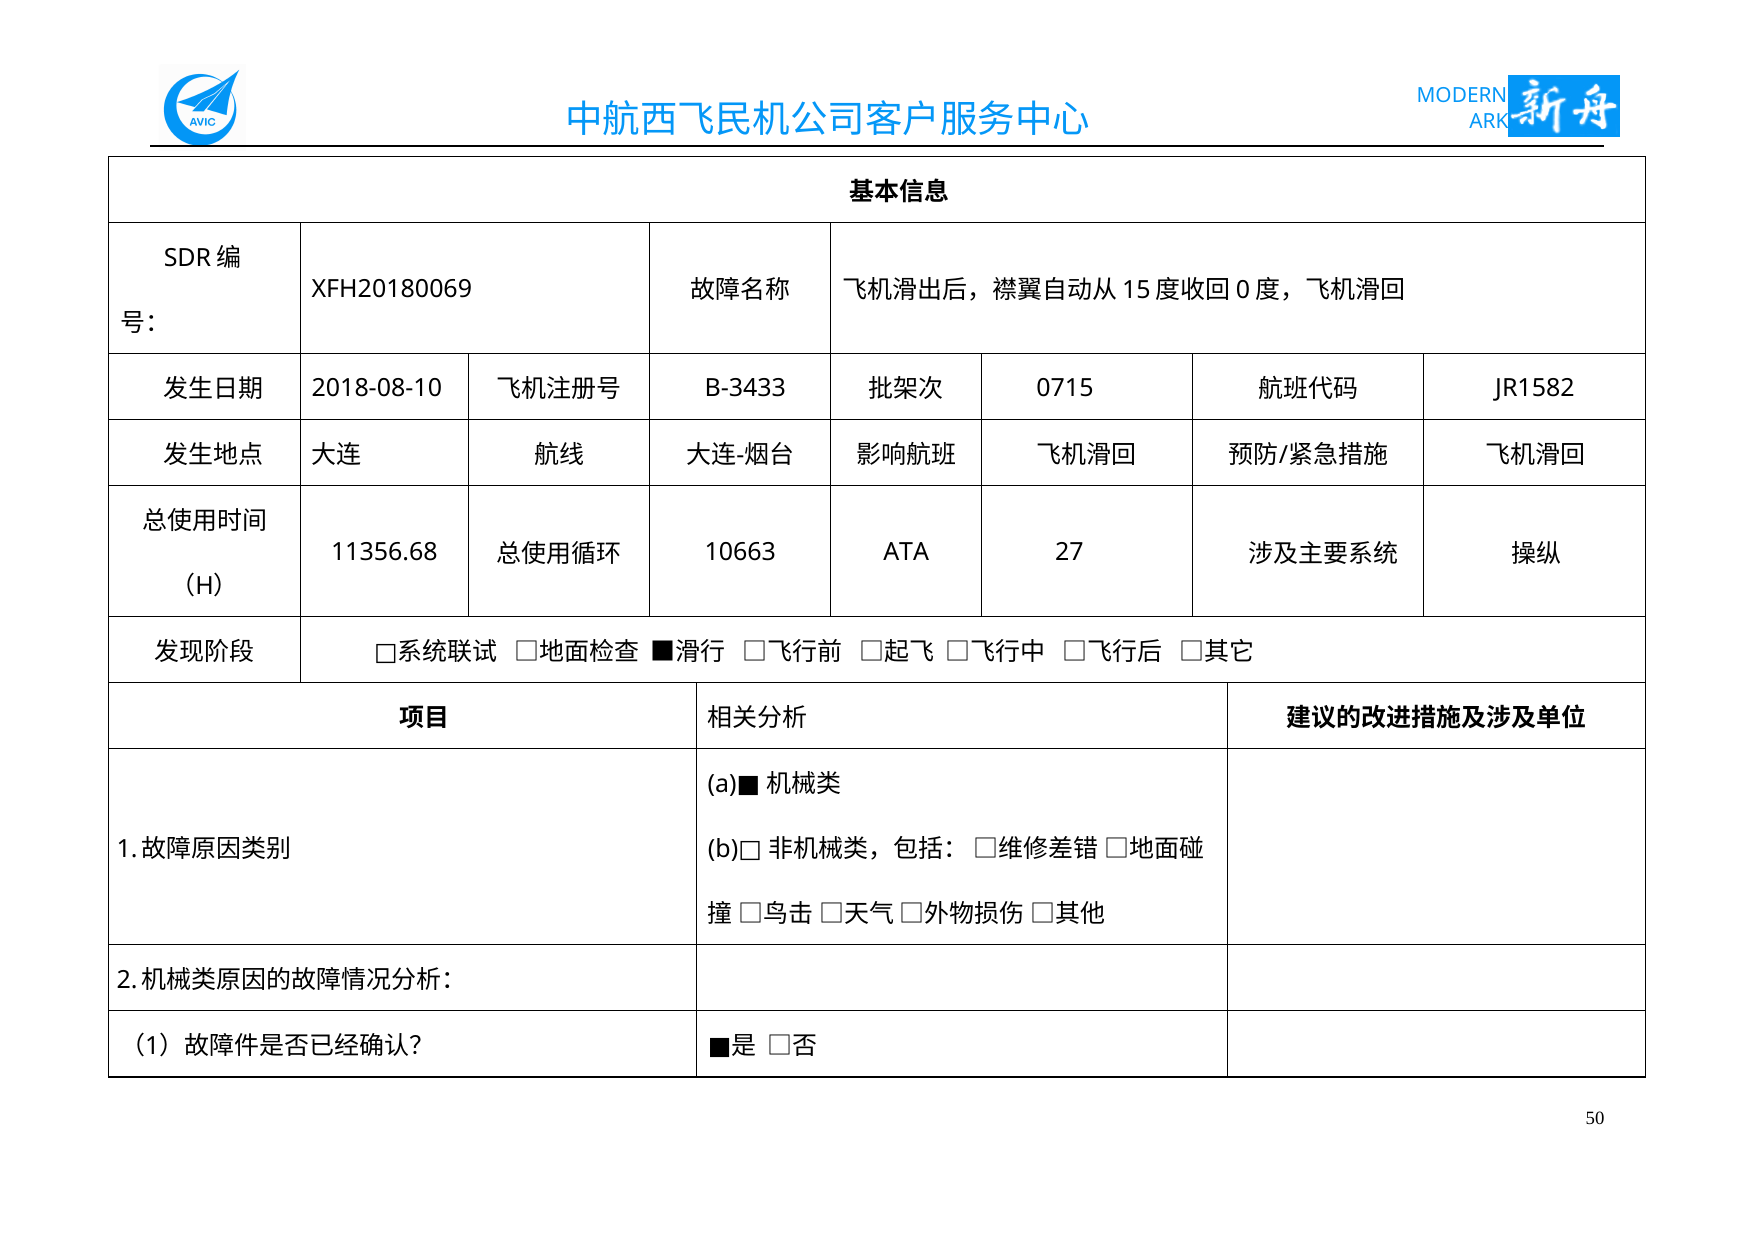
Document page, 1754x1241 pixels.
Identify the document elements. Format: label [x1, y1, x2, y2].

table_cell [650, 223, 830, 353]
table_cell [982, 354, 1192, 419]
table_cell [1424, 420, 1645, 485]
picture [1508, 75, 1620, 137]
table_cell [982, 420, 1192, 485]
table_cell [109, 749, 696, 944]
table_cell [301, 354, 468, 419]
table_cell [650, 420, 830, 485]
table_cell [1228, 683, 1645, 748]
picture [158, 64, 247, 145]
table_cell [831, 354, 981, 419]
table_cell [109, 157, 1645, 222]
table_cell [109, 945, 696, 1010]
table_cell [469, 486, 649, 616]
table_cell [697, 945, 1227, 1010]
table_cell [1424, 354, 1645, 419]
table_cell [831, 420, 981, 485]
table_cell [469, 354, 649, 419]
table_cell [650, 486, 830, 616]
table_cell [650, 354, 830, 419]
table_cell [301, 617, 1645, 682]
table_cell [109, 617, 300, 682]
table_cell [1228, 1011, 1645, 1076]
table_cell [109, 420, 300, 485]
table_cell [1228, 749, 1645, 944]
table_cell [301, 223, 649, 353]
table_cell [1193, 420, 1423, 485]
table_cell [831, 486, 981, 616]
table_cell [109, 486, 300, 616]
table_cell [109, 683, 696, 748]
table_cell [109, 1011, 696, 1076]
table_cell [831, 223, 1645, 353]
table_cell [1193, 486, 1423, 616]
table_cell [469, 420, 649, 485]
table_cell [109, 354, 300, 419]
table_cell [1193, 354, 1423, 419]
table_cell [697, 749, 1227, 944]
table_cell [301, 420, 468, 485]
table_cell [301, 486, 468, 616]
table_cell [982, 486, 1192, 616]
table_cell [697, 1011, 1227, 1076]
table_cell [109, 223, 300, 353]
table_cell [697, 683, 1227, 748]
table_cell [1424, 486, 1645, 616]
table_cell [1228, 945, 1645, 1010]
picture [158, 147, 247, 151]
